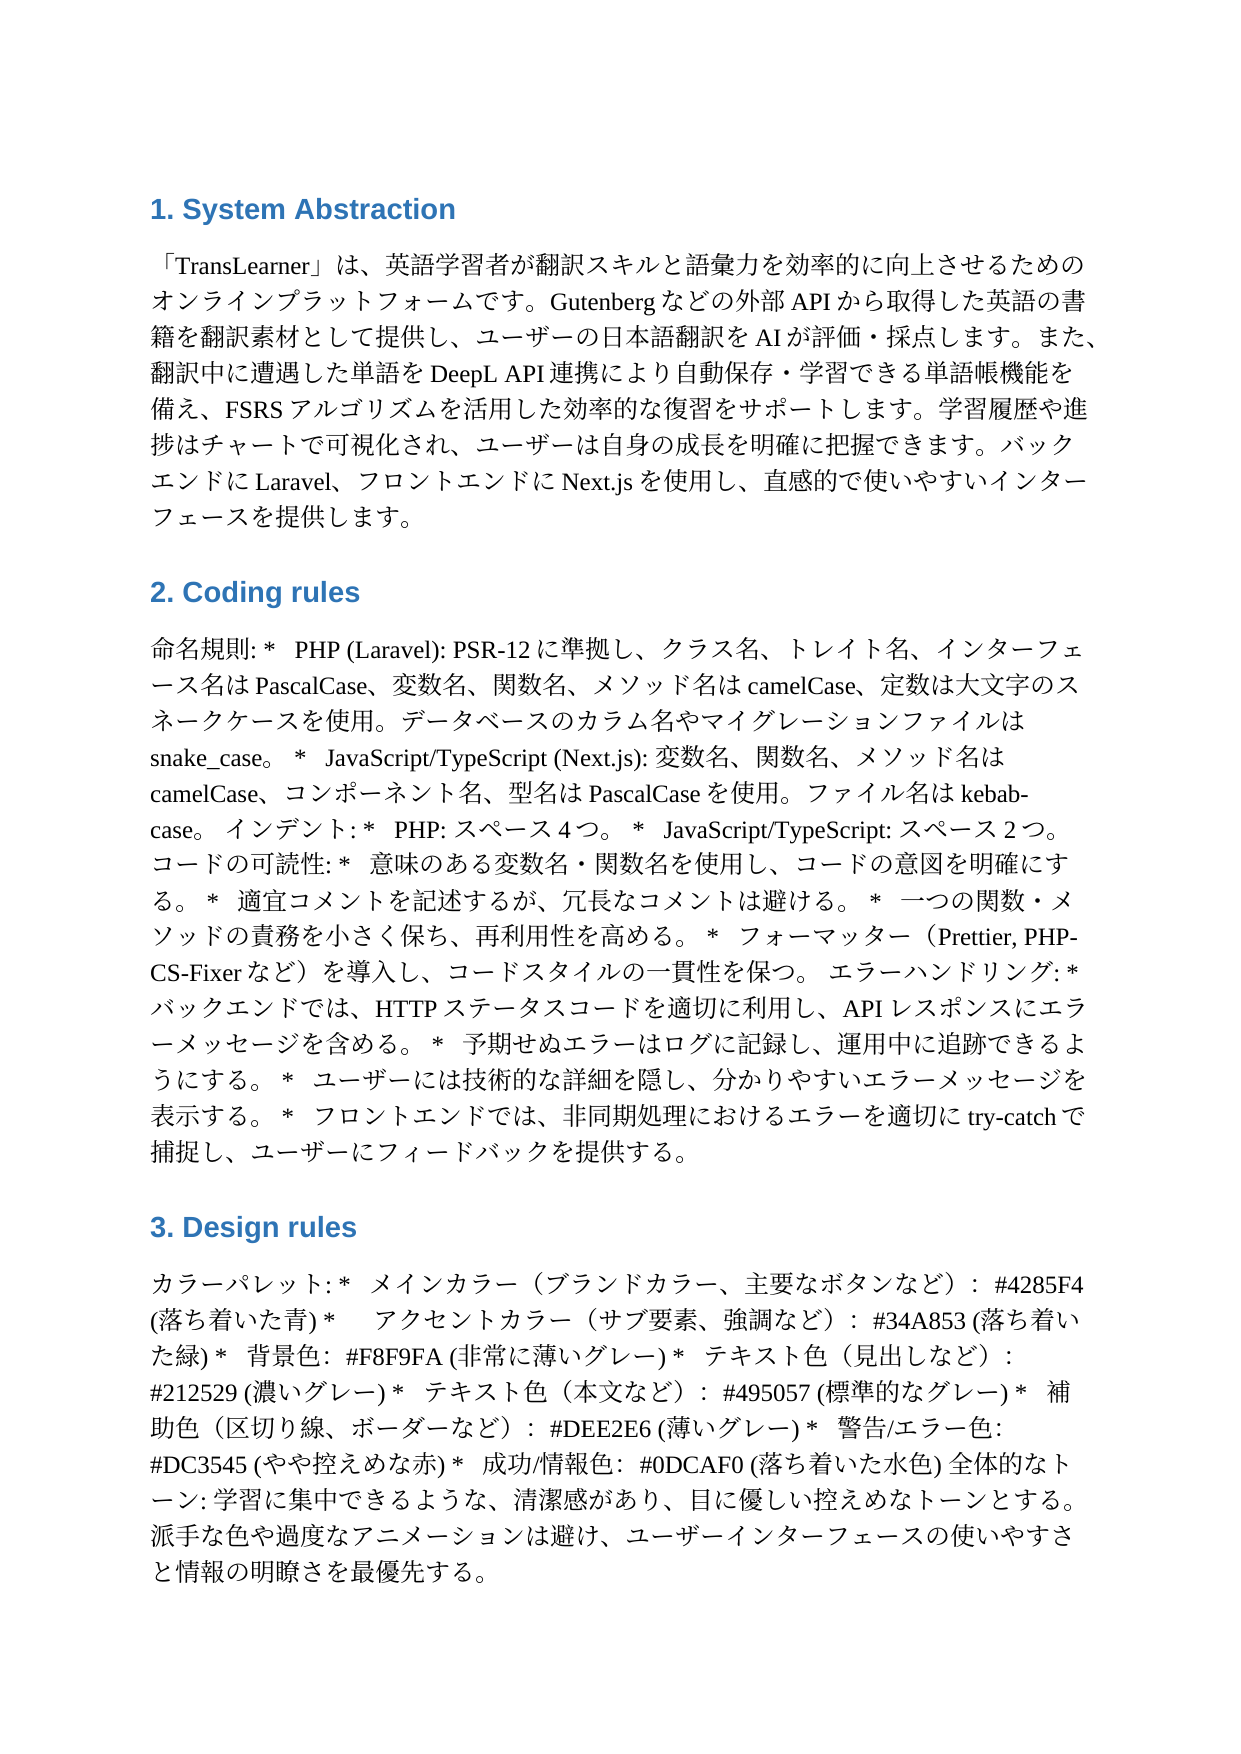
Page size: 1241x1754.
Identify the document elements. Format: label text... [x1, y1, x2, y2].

subtitle 3. Design rules [150, 1210, 1090, 1244]
text カラーパレット: * メインカラー（ブランドカラー、主要なボタンなど）：#4285F4 (落ち着いた青) * アクセントカラー（サブ要素、強調など）：#34A853 (落ち着いた緑) * 背景色：#F8F9FA (非常に薄いグレー) * テキスト色（見出しなど）：#212529 (濃いグレー) * テキスト色（本文など）：#495057 (標準的なグレー) * 補助色（区切り線、ボーダーなど）：#DEE2E6 (薄いグレー) * 警告/エラー色：#DC3545 (やや控えめな赤) * 成功/情報色：#0DCAF0 (落ち着いた水色) 全体的なトーン: 学習に集中できるような、清潔感があり、目に優しい控えめなトーンとする。派手な色や過度なアニメーションは避け、ユーザーインターフェースの使いやすさと情報の明瞭さを最優先する。 [150, 1265, 1090, 1588]
subtitle 1. System Abstraction [150, 192, 1090, 225]
subtitle 2. Coding rules [150, 575, 1090, 609]
text 「TransLearner」は、英語学習者が翻訳スキルと語彙力を効率的に向上させるためのオンラインプラットフォームです。Gutenbergなどの外部APIから取得した英語の書籍を翻訳素材として提供し、ユーザーの日本語翻訳をAIが評価・採点します。また、翻訳中に遭遇した単語をDeepL API連携により自動保存・学習できる単語帳機能を備え、FSRSアルゴリズムを活用した効率的な復習をサポートします。学習履歴や進捗はチャートで可視化され、ユーザーは自身の成長を明確に把握できます。バックエンドにLaravel、フロントエンドにNext.jsを使用し、直感的で使いやすいインターフェースを提供します。 [150, 246, 1090, 533]
text 命名規則: * PHP (Laravel): PSR-12に準拠し、クラス名、トレイト名、インターフェース名はPascalCase、変数名、関数名、メソッド名はcamelCase、定数は大文字のスネークケースを使用。データベースのカラム名やマイグレーションファイルはsnake_case。 * JavaScript/TypeScript (Next.js): 変数名、関数名、メソッド名はcamelCase、コンポーネント名、型名はPascalCaseを使用。ファイル名はkebab-case。 インデント: * PHP: スペース4つ。 * JavaScript/TypeScript: スペース2つ。 コードの可読性: * 意味のある変数名・関数名を使用し、コードの意図を明確にする。 * 適宜コメントを記述するが、冗長なコメントは避ける。 * 一つの関数・メソッドの責務を小さく保ち、再利用性を高める。 * フォーマッター（Prettier, PHP-CS-Fixerなど）を導入し、コードスタイルの一貫性を保つ。 エラーハンドリング: * バックエンドでは、HTTPステータスコードを適切に利用し、APIレスポンスにエラーメッセージを含める。 * 予期せぬエラーはログに記録し、運用中に追跡できるようにする。 * ユーザーには技術的な詳細を隠し、分かりやすいエラーメッセージを表示する。 * フロントエンドでは、非同期処理におけるエラーを適切にtry-catchで捕捉し、ユーザーにフィードバックを提供する。 [150, 629, 1090, 1169]
